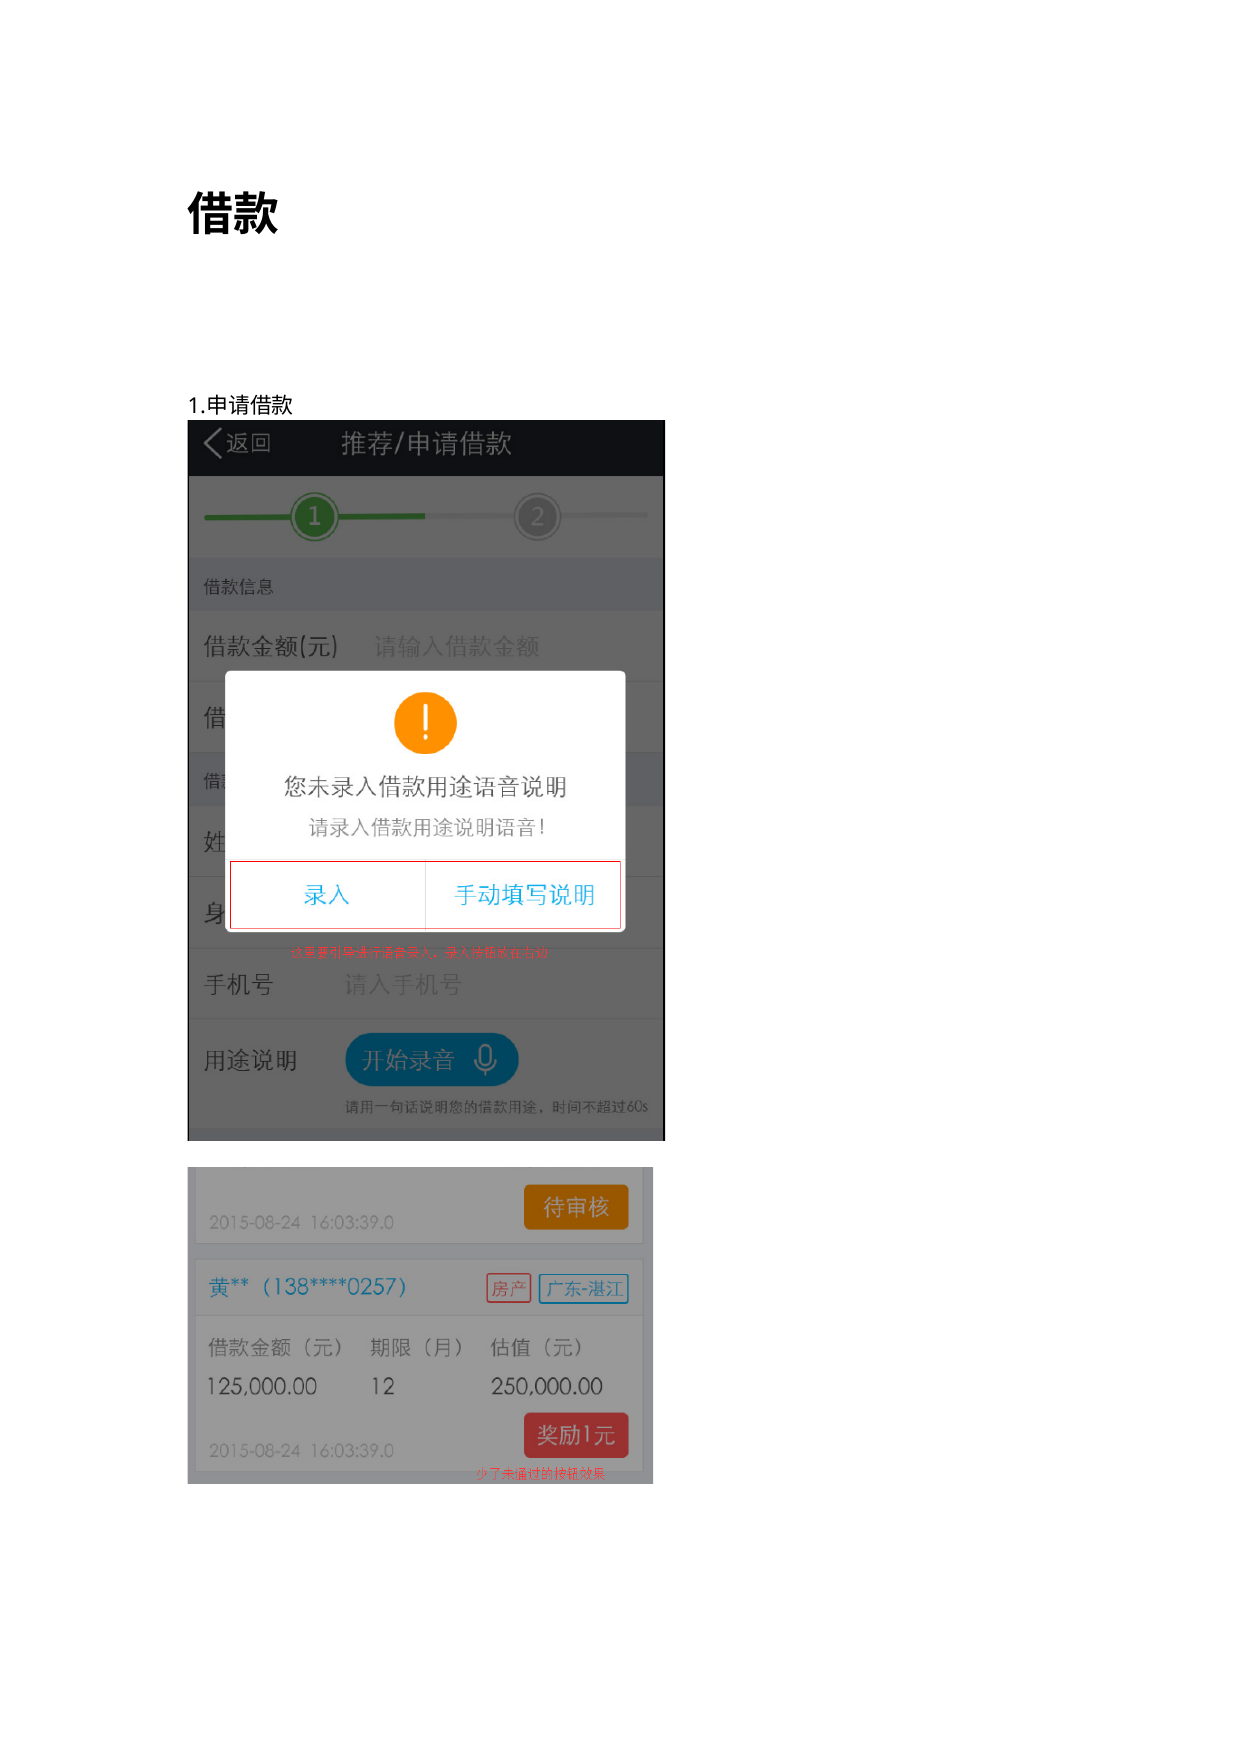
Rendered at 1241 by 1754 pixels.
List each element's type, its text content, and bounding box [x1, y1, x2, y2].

subtitle 借款 [187, 162, 1053, 259]
picture [187, 1167, 654, 1484]
picture [187, 420, 665, 1141]
text 1.申请借款 [187, 387, 1053, 420]
